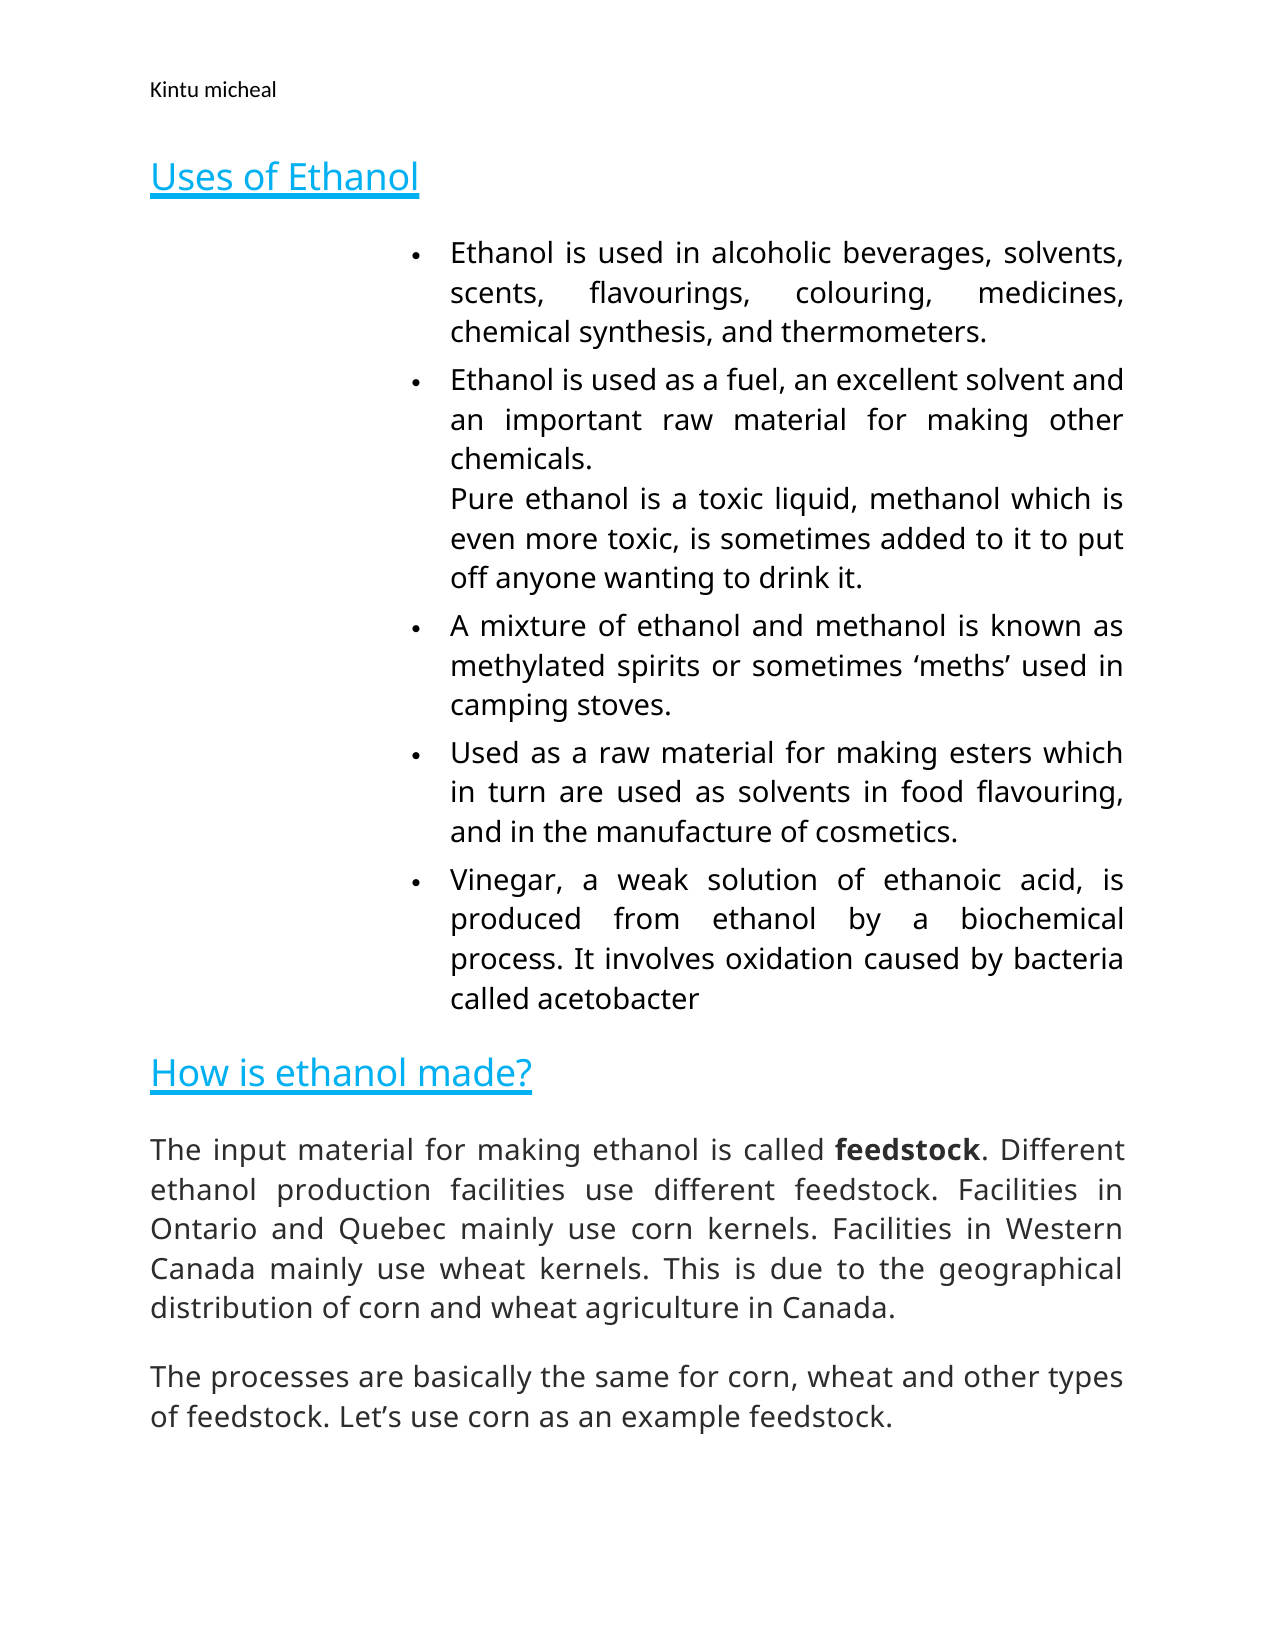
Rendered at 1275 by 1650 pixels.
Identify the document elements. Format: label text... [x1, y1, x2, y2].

list Ethanol is used in alcoholic beverages, solvents, scents, flavourings, colouring, medicines, chemical synthesis, and thermometers. [412, 232, 1125, 351]
list A mixture of ethanol and methanol is known as methylated spirits or sometimes ‘meths’ used in camping stoves. [412, 605, 1125, 724]
text How is ethanol made? [150, 1047, 1125, 1098]
text The processes are basically the same for corn, wheat and other types of feedstock. Let’s use corn as an example feedstock. [150, 1357, 1125, 1436]
text The input material for making ethanol is called feedstock. Different ethanol production facilities use different feedstock. Facilities in Ontario and Quebec mainly use corn kernels. Facilities in Western Canada mainly use wheat kernels. This is due to the geographical distribution of corn and wheat agriculture in Canada. [150, 1129, 1125, 1327]
list Vinegar, a weak solution of ethanoic acid, is produced from ethanol by a biochemical process. It involves oxidation caused by bacteria called acetobacter [412, 859, 1125, 1018]
list Used as a raw material for making esters which in turn are used as solvents in food flavouring, and in the manufacture of cosmetics. [412, 732, 1125, 851]
text Uses of Ethanol [150, 150, 1125, 201]
list Ethanol is used as a fuel, an excellent solvent and an important raw material for making other chemicals. Pure ethanol is a toxic liquid, methanol which is even more toxic, is sometimes added to it to put off anyone wanting to drink it. [412, 359, 1125, 597]
